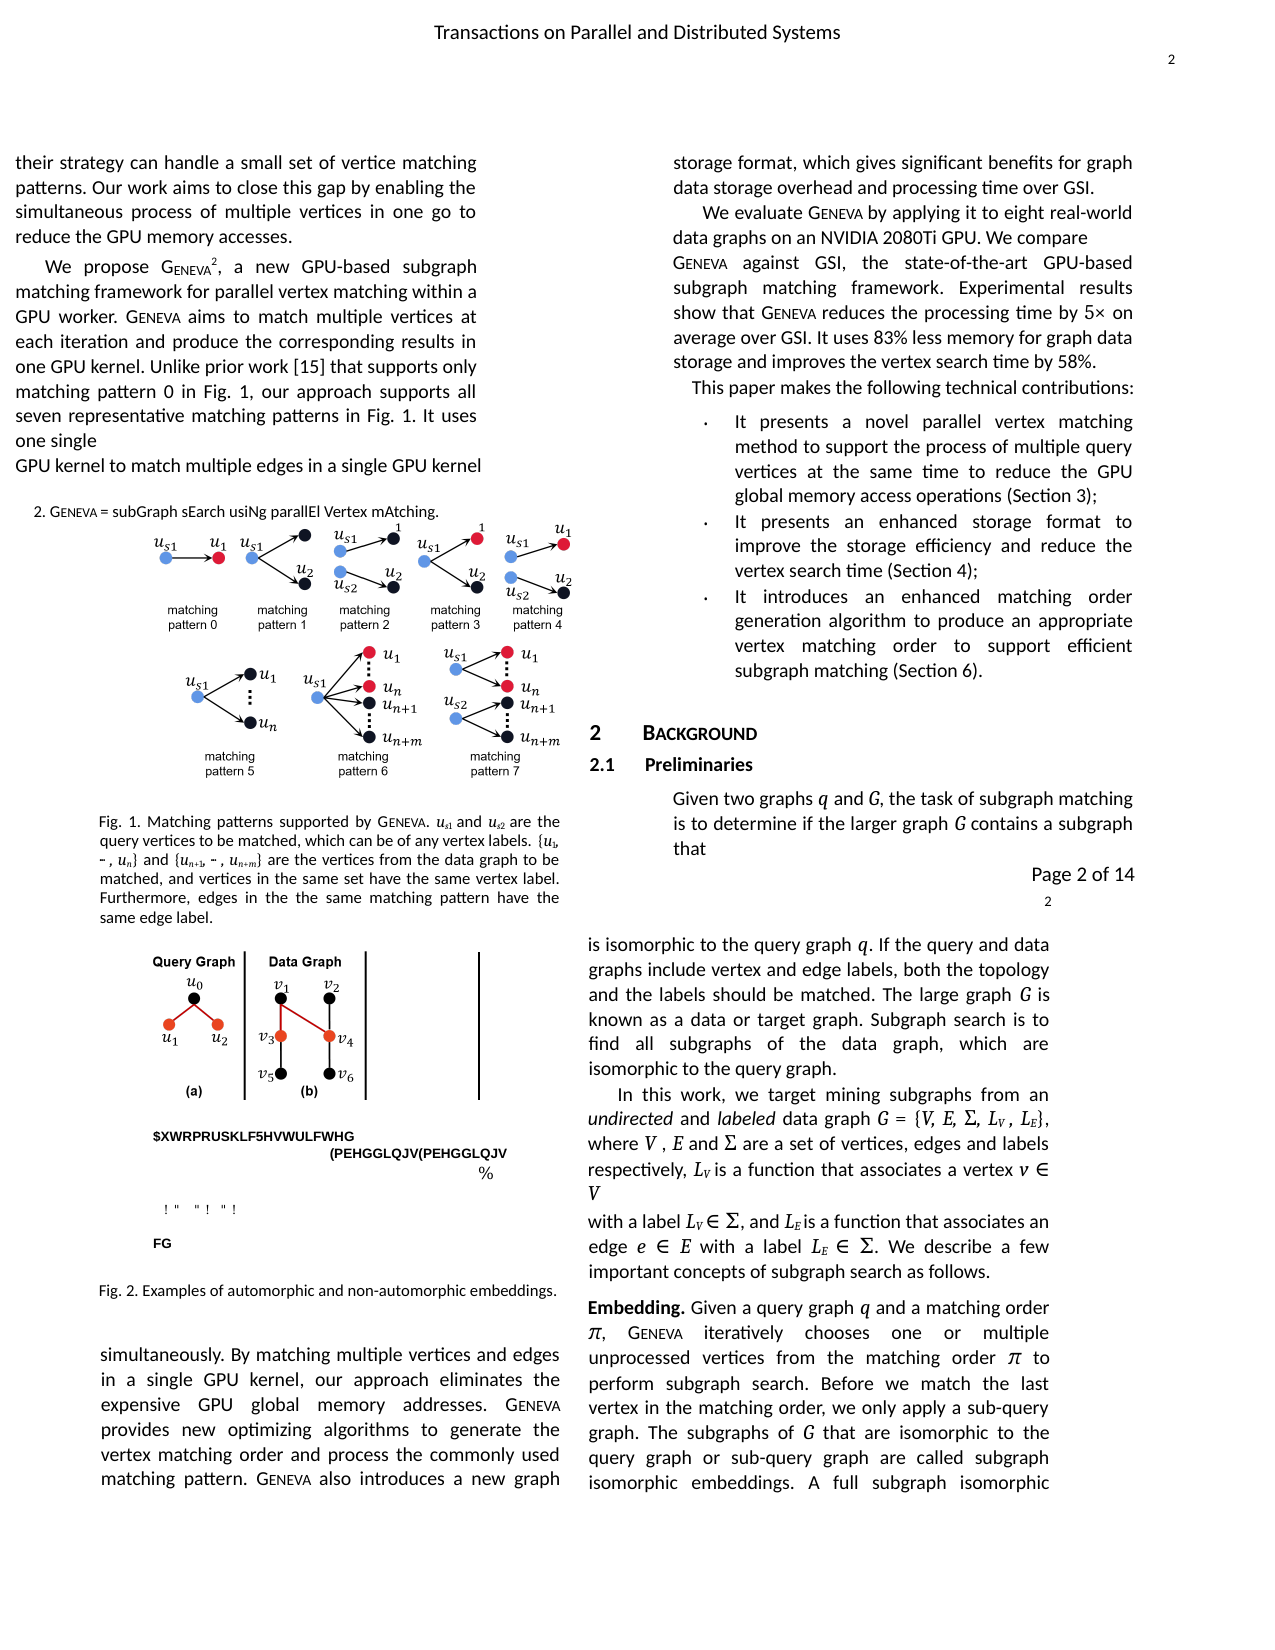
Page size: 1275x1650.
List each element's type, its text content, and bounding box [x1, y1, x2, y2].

subtitle Page 2 of 14 [589, 861, 1135, 887]
text Fig. 1. Matching patterns supported by GENEVA. us1 and us2 are the query vertices to be matched, which can be of any vertex labels. {u1, ··· , un} and {un+1, ··· , un+m} are the vertices from the data graph to be matched, and vertices in the same set have the same vertex label. Furthermore, edges in the the same matching pattern have the same edge label. [98, 812, 561, 927]
text 2. GENEVA = subGraph sEarch usiNg parallEl Vertex mAtching. [33, 502, 561, 521]
text is isomorphic to the query graph q. If the query and data graphs include vertex and edge labels, both the topology and the labels should be matched. The large graph G is known as a data or target graph. Subgraph search is to find all subgraphs of the data graph, which are isomorphic to the query graph. [588, 932, 1050, 1081]
text (PEHGGLQJV(PEHGGLQJV [153, 1145, 507, 1161]
text Given two graphs q and G, the task of subgraph matching is to determine if the larger graph G contains a subgraph that [673, 786, 1133, 860]
text Fig. 2. Examples of automorphic and non-automorphic embeddings. [98, 1281, 561, 1300]
subtitle 2 BACKGROUND [589, 718, 1133, 747]
list It presents an enhanced storage format to improve the storage efficiency and reduce the vertex search time (Section 4); [702, 509, 1133, 583]
text ! " " ! " ! [153, 1202, 501, 1217]
text % [478, 1163, 561, 1183]
text with a label LV ∈ Σ, and LE is a function that associates an edge e ∈ E with a label LE ∈ Σ. We describe a few important concepts of subgraph search as follows. [588, 1209, 1050, 1283]
text In this work, we target mining subgraphs from an undirected and labeled data graph G = {V, E, Σ, LV , LE}, where V , E and Σ are a set of vertices, edges and labels respectively, LV is a function that associates a vertex v ∈ V [588, 1082, 1050, 1206]
text FG [153, 1236, 561, 1251]
text This paper makes the following technical contributions: [589, 375, 1135, 399]
text GENEVA against GSI, the state-of-the-art GPU-based subgraph matching framework. Experimental results show that GENEVA reduces the processing time by 5× on average over GSI. It uses 83% less memory for graph data storage and improves the vertex search time by 58%. [673, 250, 1133, 374]
text We evaluate GENEVA by applying it to eight real-world data graphs on an NVIDIA 2080Ti GPU. We compare [673, 200, 1133, 249]
text We propose GENEVA2, a new GPU-based subgraph matching framework for parallel vertex matching within a GPU worker. GENEVA aims to match multiple vertices at each iteration and produce the corresponding results in one GPU kernel. Unlike prior work [15] that supports only matching pattern 0 in Fig. 1, our approach supports all seven representative matching patterns in Fig. 1. It uses one single [15, 250, 477, 452]
list It presents a novel parallel vertex matching method to support the process of multiple query vertices at the same time to reduce the GPU global memory access operations (Section 3); [702, 409, 1133, 508]
text simultaneously. By matching multiple vertices and edges in a single GPU kernel, our approach eliminates the expensive GPU global memory addresses. GENEVA provides new optimizing algorithms to generate the vertex matching order and process the commonly used matching pattern. GENEVA also introduces a new graph storage format, which gives significant benefits for graph data storage overhead and processing time over GSI. [100, 1342, 561, 1491]
text GPU kernel to match multiple edges in a single GPU kernel [15, 454, 561, 478]
list It introduces an enhanced matching order generation algorithm to produce an appropriate vertex matching order to support efficient subgraph matching (Section 6). [702, 584, 1133, 682]
text 2 [589, 892, 1051, 910]
picture [153, 522, 572, 778]
subtitle 2.1 Preliminaries [589, 752, 1133, 776]
picture [152, 950, 367, 1100]
